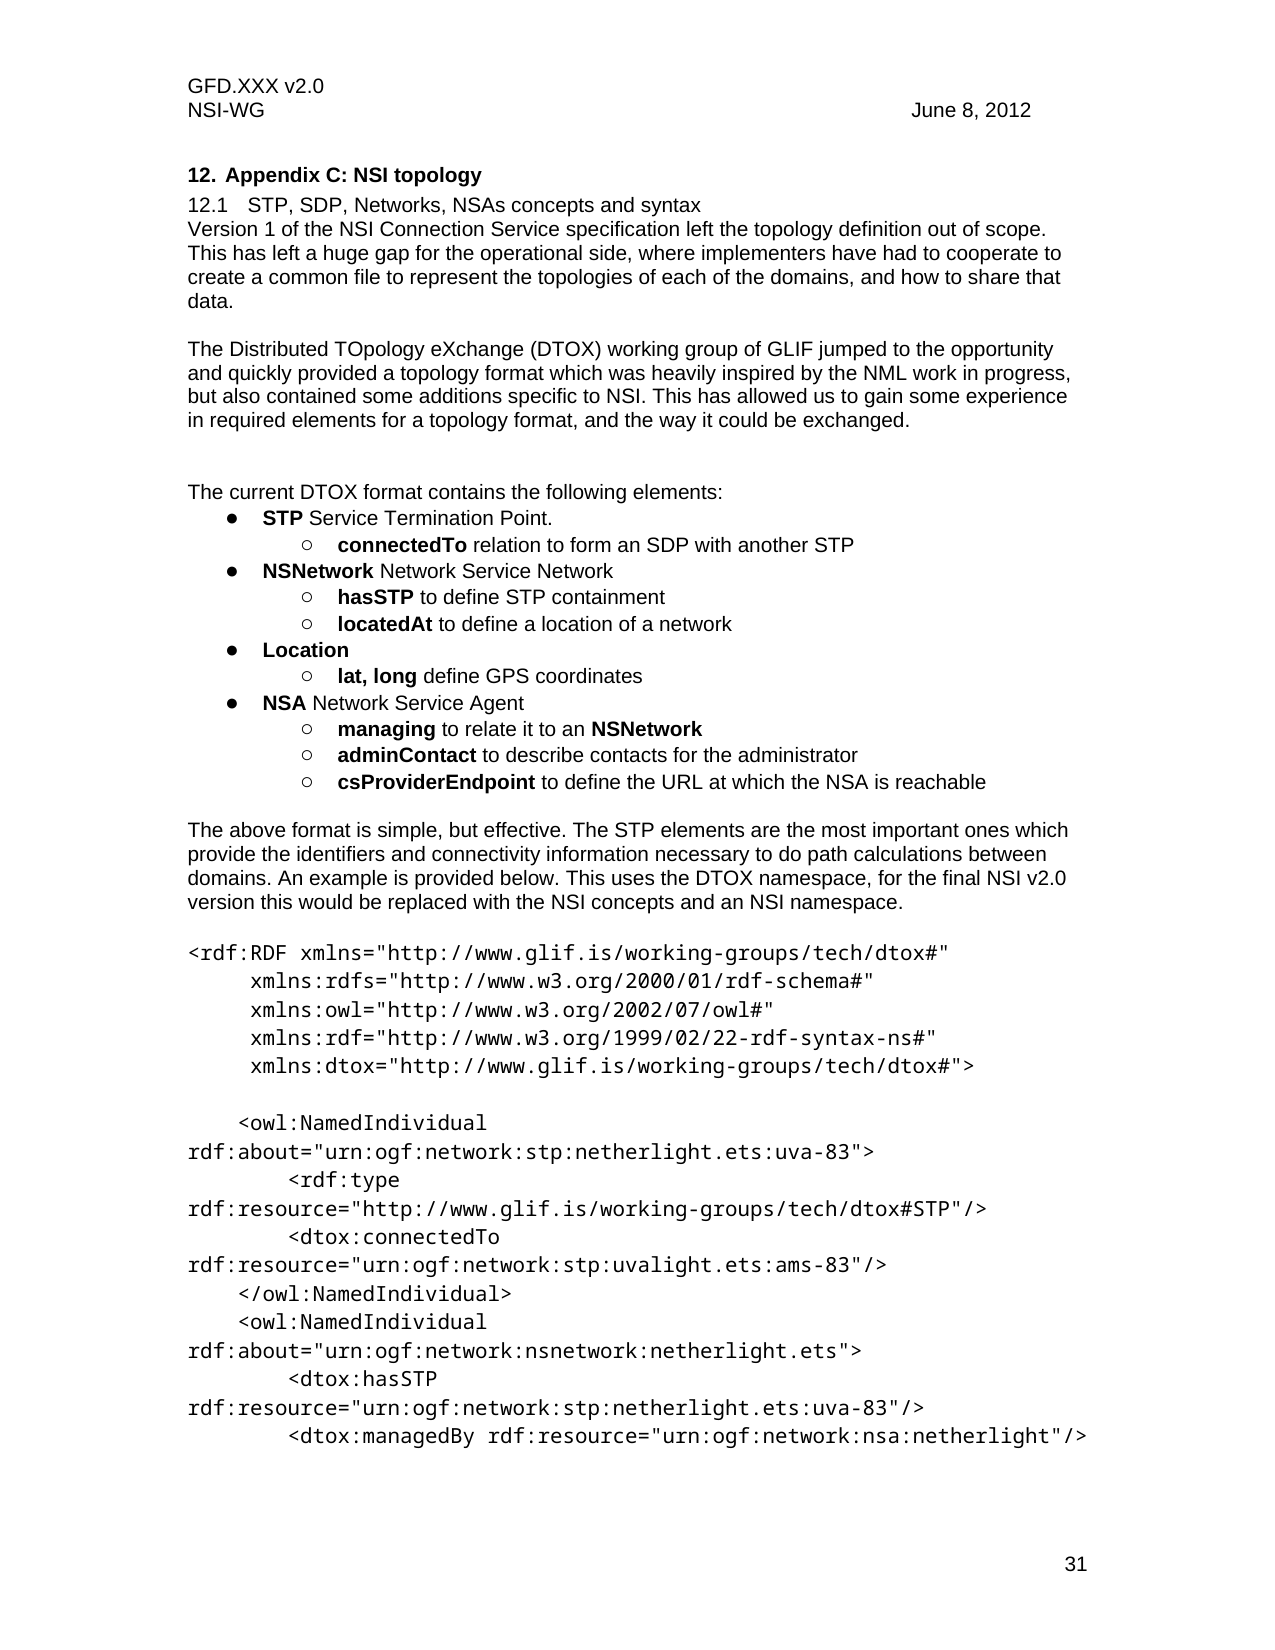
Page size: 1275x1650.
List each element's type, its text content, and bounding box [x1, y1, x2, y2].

text </owl:NamedIndividual> [187, 1279, 1087, 1307]
list adminContact to describe contacts for the administrator [300, 741, 1087, 768]
text The current DTOX format contains the following elements: [187, 480, 1087, 504]
text The above format is simple, but effective. The STP elements are the most important ones which provide the identifiers and connectivity information necessary to do path calculations between domains. An example is provided below. This uses the DTOX namespace, for the final NSI v2.0 version this would be replaced with the NSI concepts and an NSI namespace. [187, 818, 1087, 914]
text <dtox:hasSTP rdf:resource="urn:ogf:network:stp:netherlight.ets:uva-83"/> [187, 1364, 1087, 1421]
text The Distributed TOpology eXchange (DTOX) working group of GLIF jumped to the opportunity and quickly provided a topology format which was heavily inspired by the NML work in progress, but also contained some additions specific to NSI. This has allowed us to gain some experience in required elements for a topology format, and the way it could be exchanged. [187, 336, 1087, 432]
list Location [225, 636, 1087, 662]
text <rdf:RDF xmlns="http://www.glif.is/working-groups/tech/dtox#" [187, 938, 1087, 966]
list STP Service Termination Point. [225, 504, 1087, 531]
text <owl:NamedIndividual rdf:about="urn:ogf:network:nsnetwork:netherlight.ets"> [187, 1307, 1087, 1364]
subtitle STP, SDP, Networks, NSAs concepts and syntax [187, 193, 1087, 217]
list csProviderEndpoint to define the URL at which the NSA is reachable [300, 768, 1087, 794]
list hasSTP to define STP containment [300, 583, 1087, 609]
text xmlns:owl="http://www.w3.org/2002/07/owl#" [187, 995, 1087, 1023]
text <owl:NamedIndividual rdf:about="urn:ogf:network:stp:netherlight.ets:uva-83"> [187, 1108, 1087, 1165]
text xmlns:rdf="http://www.w3.org/1999/02/22-rdf-syntax-ns#" [187, 1023, 1087, 1052]
list NSNetwork Network Service Network [225, 557, 1087, 583]
list locatedAt to define a location of a network [300, 609, 1087, 636]
text xmlns:dtox="http://www.glif.is/working-groups/tech/dtox#"> [187, 1052, 1087, 1080]
text <rdf:type rdf:resource="http://www.glif.is/working-groups/tech/dtox#STP"/> [187, 1165, 1087, 1222]
list lat, long define GPS coordinates [300, 662, 1087, 689]
subtitle Appendix C: NSI topology [187, 162, 1087, 186]
list NSA Network Service Agent [225, 689, 1087, 715]
text <dtox:managedBy rdf:resource="urn:ogf:network:nsa:netherlight"/> [187, 1421, 1087, 1450]
text Version 1 of the NSI Connection Service specification left the topology definition out of scope. This has left a huge gap for the operational side, where implementers have had to cooperate to create a common file to represent the topologies of each of the domains, and how to share that data. [187, 217, 1087, 312]
list connectedTo relation to form an SDP with another STP [300, 531, 1087, 557]
text <dtox:connectedTo rdf:resource="urn:ogf:network:stp:uvalight.ets:ams-83"/> [187, 1222, 1087, 1279]
text xmlns:rdfs="http://www.w3.org/2000/01/rdf-schema#" [187, 966, 1087, 995]
list managing to relate it to an NSNetwork [300, 715, 1087, 741]
